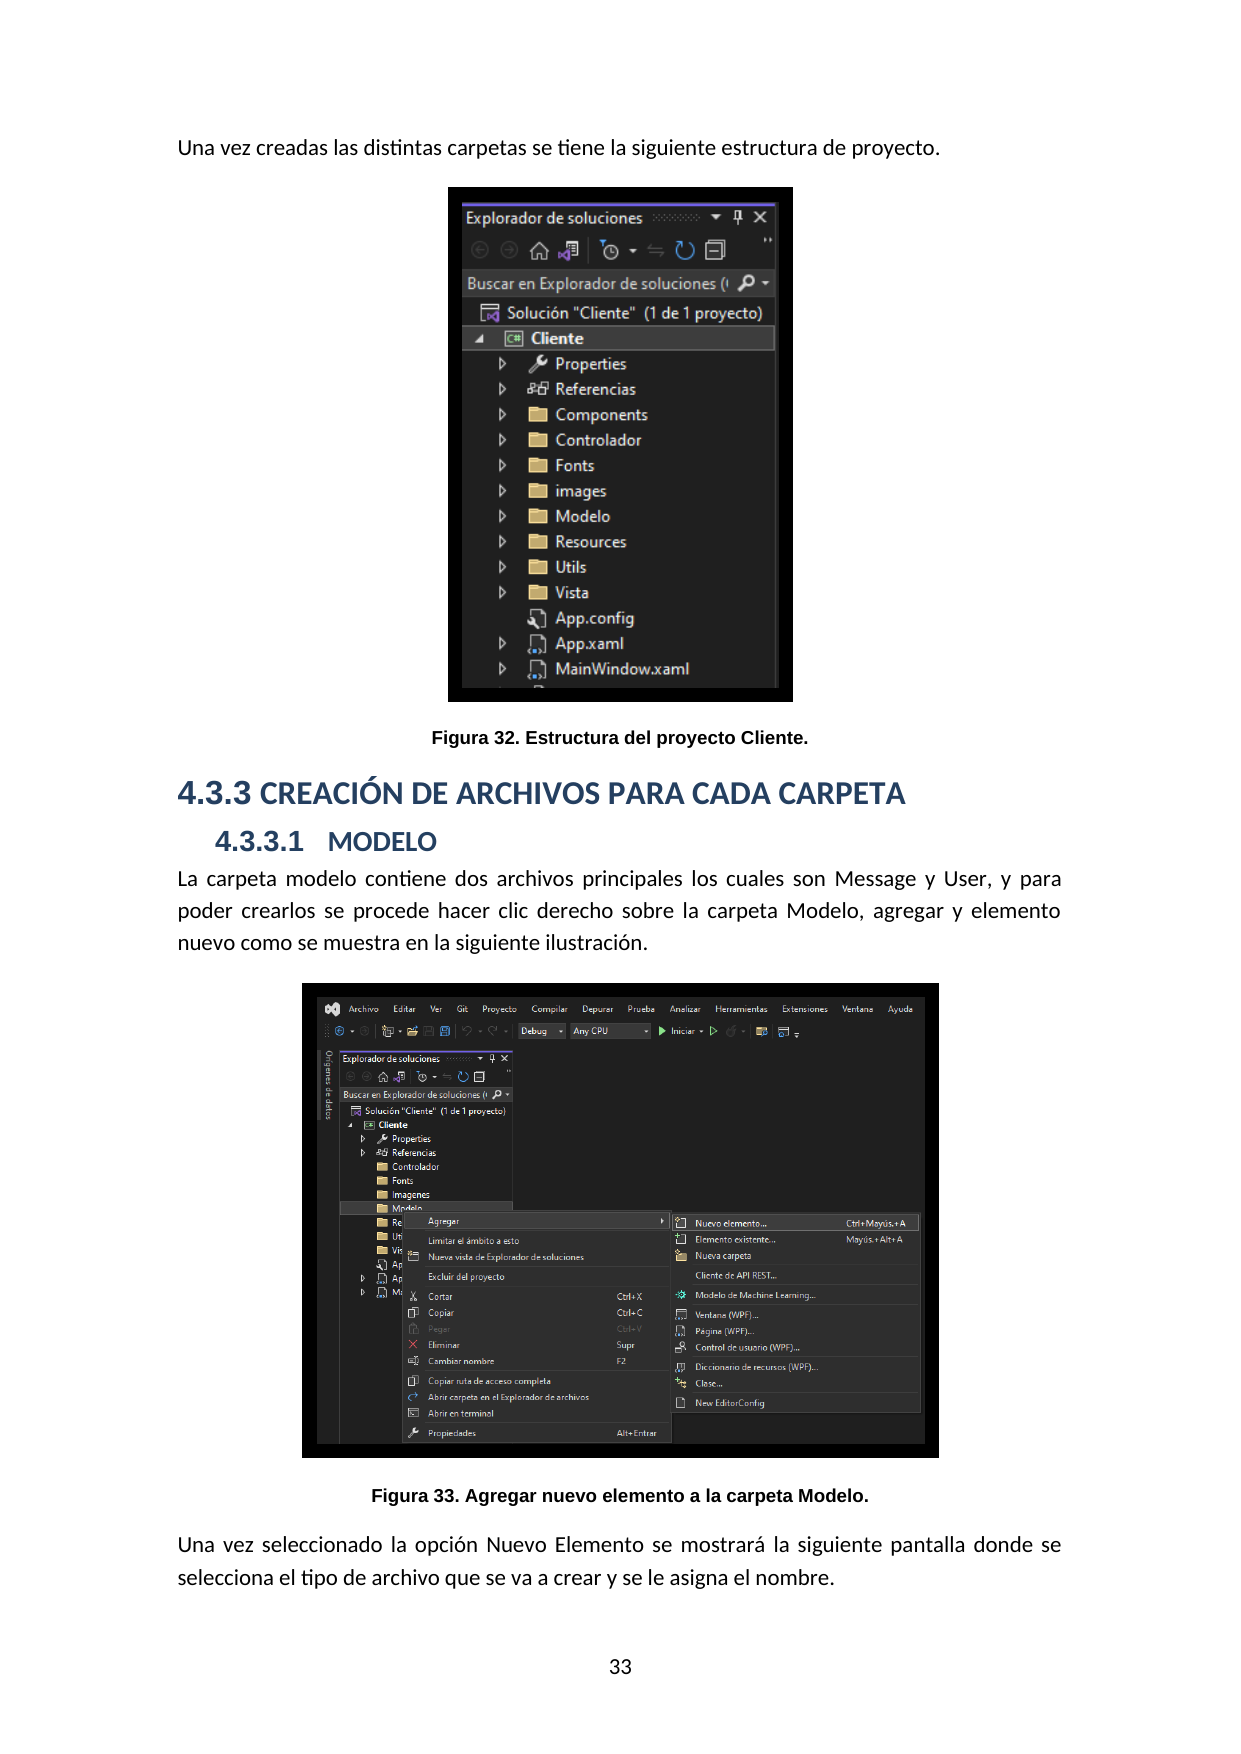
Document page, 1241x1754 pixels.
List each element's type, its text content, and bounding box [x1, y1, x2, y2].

text Una vez seleccionado la opción Nuevo Elemento se mostrará la siguiente pantalla donde se selecciona el tipo de archivo que se va a crear y se le asigna el nombre. [177, 1531, 1063, 1591]
text La carpeta modelo contiene dos archivos principales los cuales son Message y User, y para poder crearlos se procede hacer clic derecho sobre la carpeta Modelo, agregar y elemento nuevo como se muestra en la siguiente ilustración. [177, 864, 1063, 957]
text Una vez creadas las distintas carpetas se tiene la siguiente estructura de proyecto. [177, 133, 1063, 161]
picture [317, 997, 925, 1444]
subtitle CREACIÓN DE ARCHIVOS PARA CADA CARPETA [177, 772, 1063, 813]
subtitle MODELO [215, 823, 1063, 859]
text Figura 32. Estructura del proyecto Cliente. [177, 727, 1063, 748]
text Figura 33. Agregar nuevo elemento a la carpeta Modelo. [177, 1485, 1063, 1506]
picture [462, 202, 779, 688]
